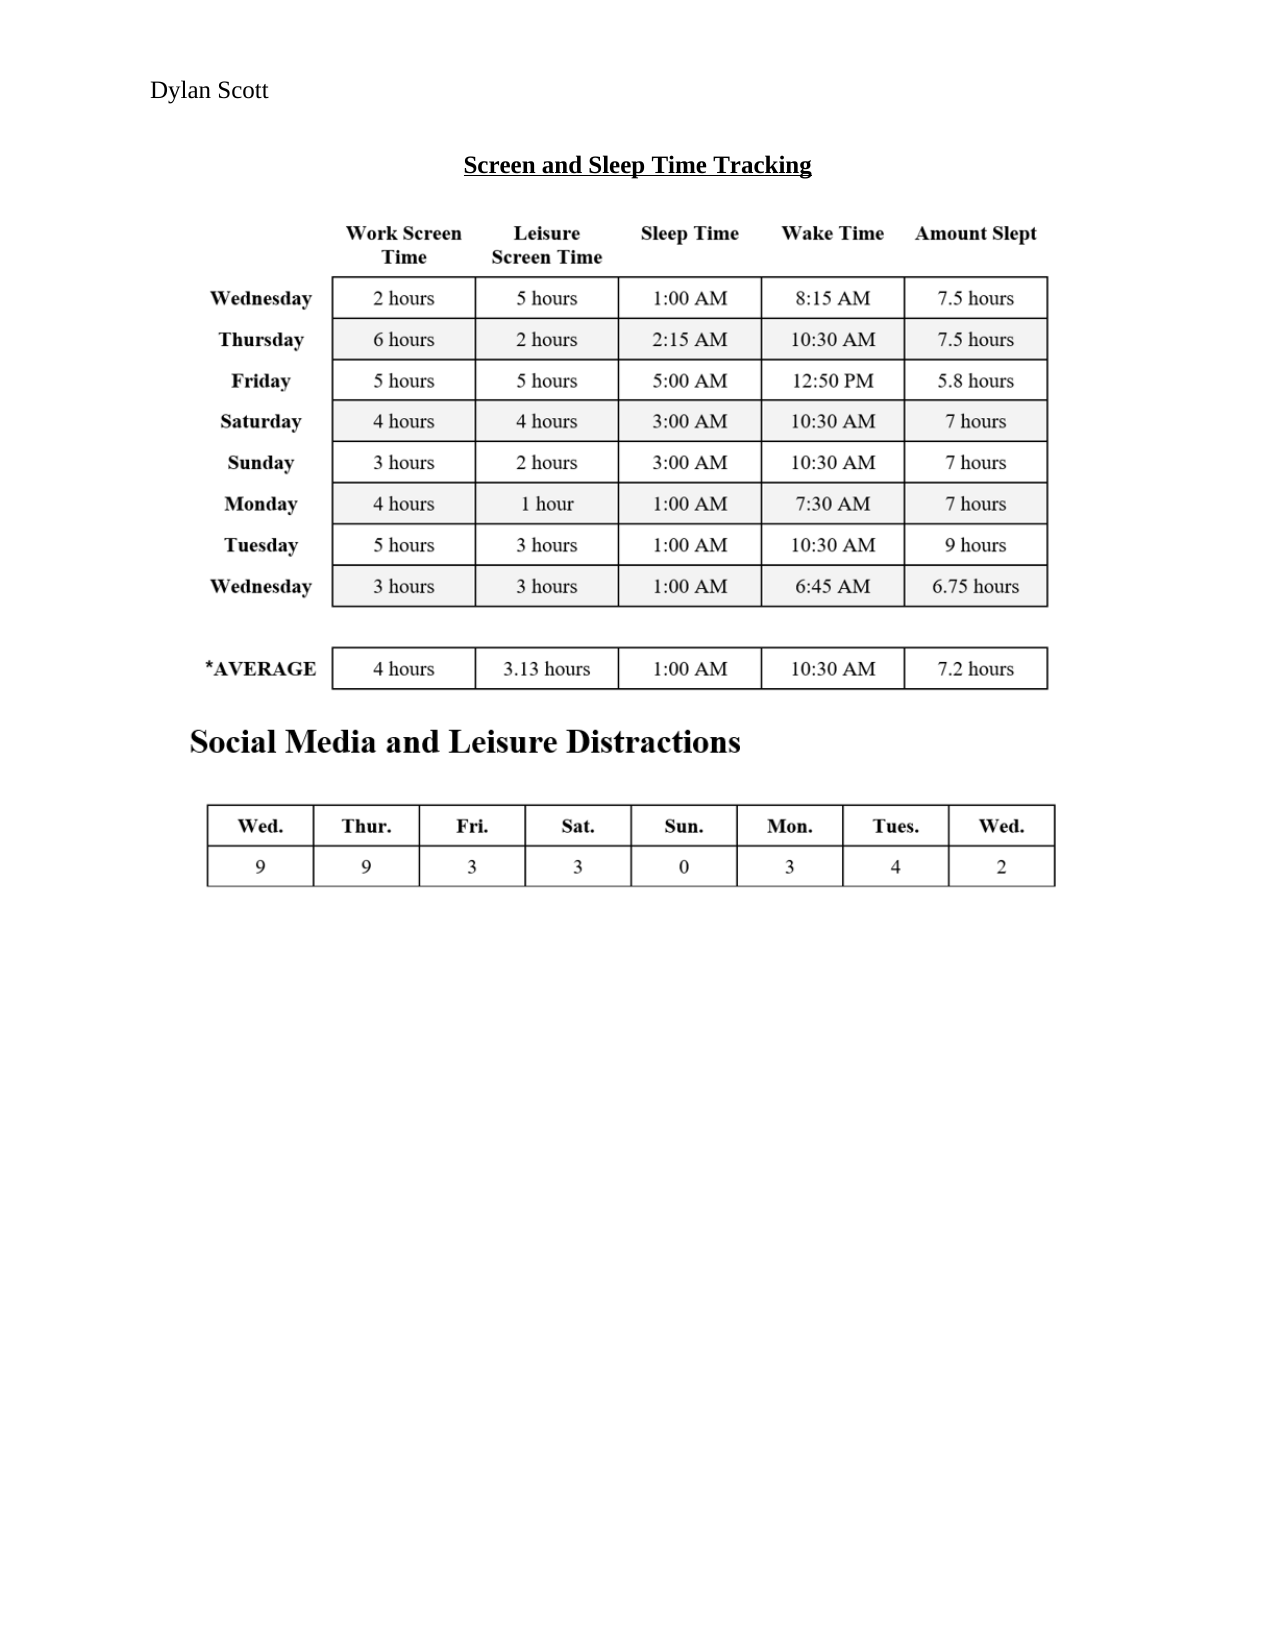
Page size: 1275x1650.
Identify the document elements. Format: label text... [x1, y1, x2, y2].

picture [150, 197, 1109, 906]
text Screen and Sleep Time Tracking [150, 150, 1125, 179]
